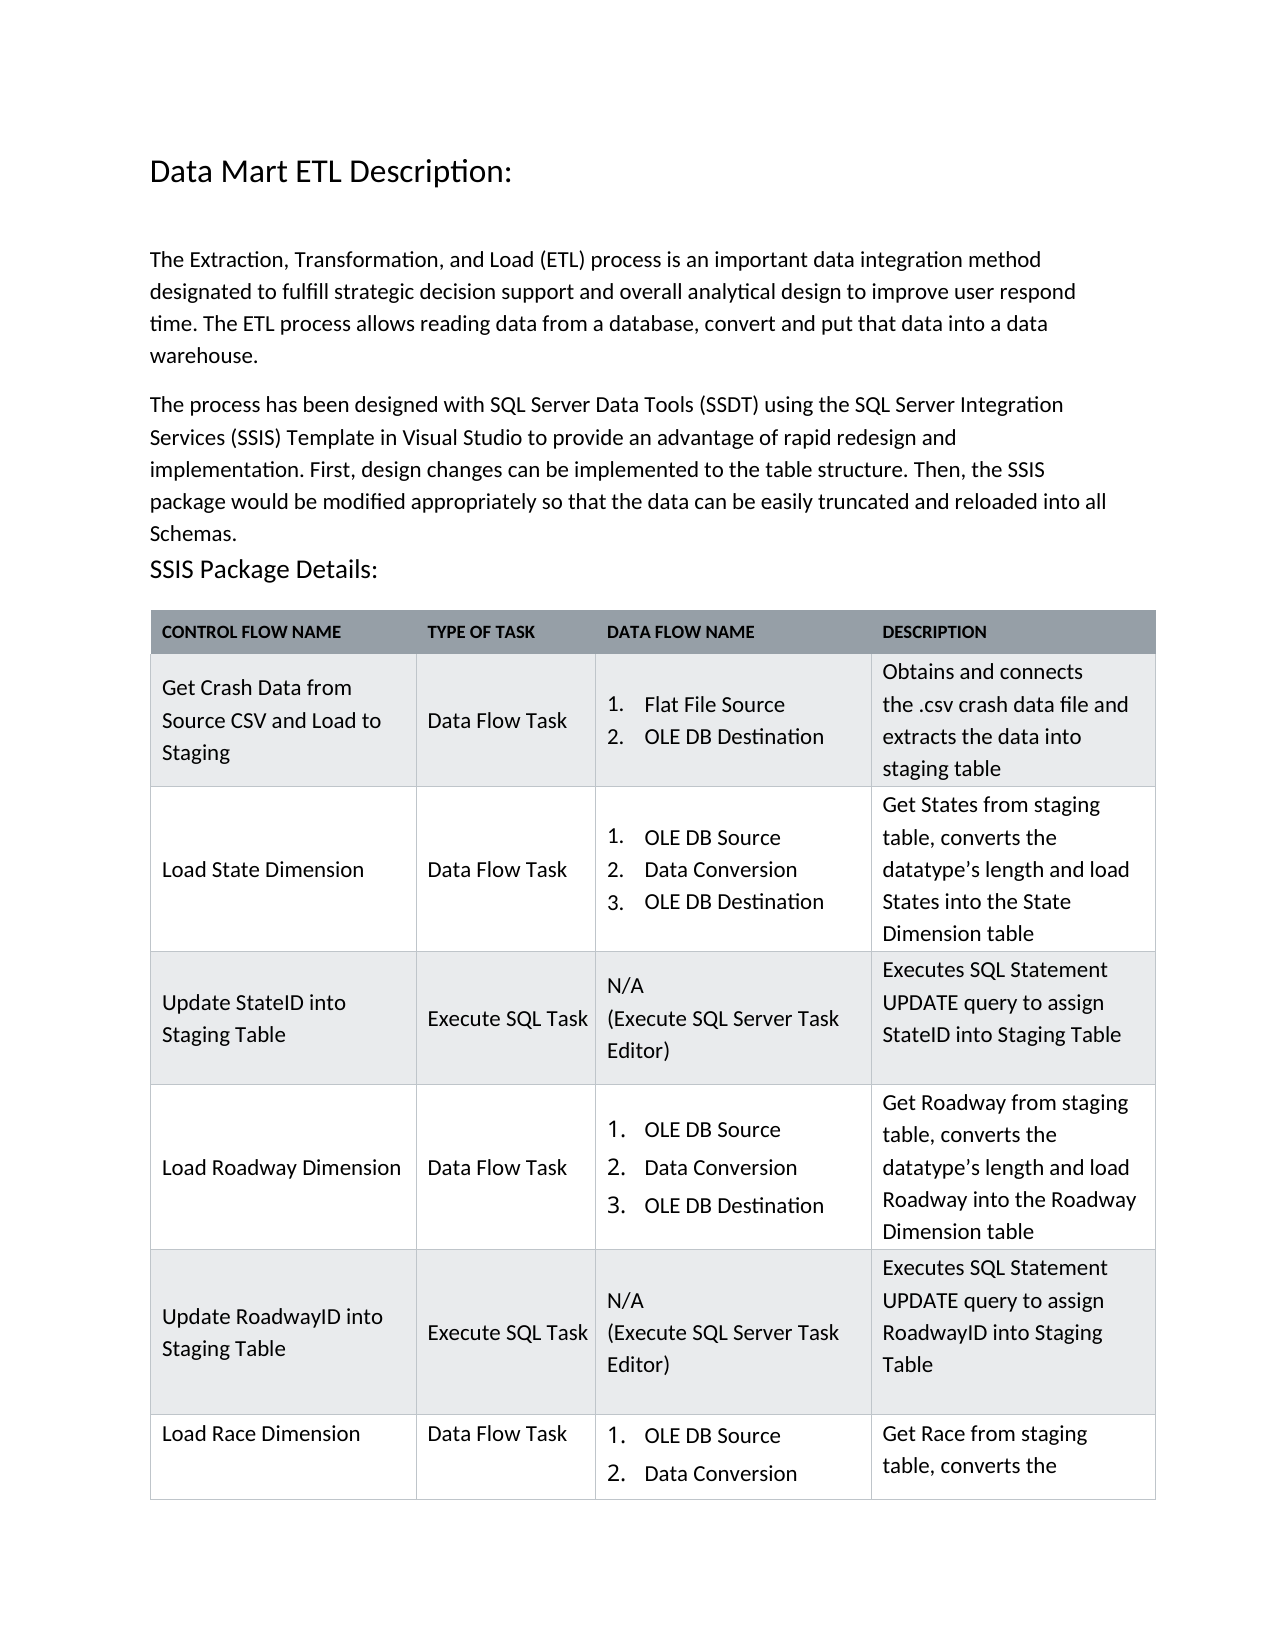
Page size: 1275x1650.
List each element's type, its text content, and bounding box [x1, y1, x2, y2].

table_cell N/A (Execute SQL Server Task Editor) [596, 1250, 871, 1414]
table_cell Flat File Source OLE DB Destination [644, 654, 871, 786]
table_cell Get States from staging table, converts the datatype’s length and load States into the State Dimension table [872, 787, 1155, 951]
table_cell Load Roadway Dimension [151, 1085, 416, 1249]
table_header DESCRIPTION [871, 610, 1156, 654]
text The process has been designed with SQL Server Data Tools (SSDT) using the SQL Server Integration Services (SSIS) Template in Visual Studio to provide an advantage of rapid redesign and implementation. First, design changes can be implemented to the table structure. Then, the SSIS package would be modified appropriately so that the data can be easily truncated and reloaded into all Schemas. SSIS Package Details: [149, 391, 1114, 585]
table_cell Execute SQL Task [417, 952, 595, 1084]
table_cell Data Flow Task [417, 1415, 595, 1499]
table_header TYPE OF TASK [416, 610, 596, 654]
text The Extraction, Transformation, and Load (ETL) process is an important data integration method designated to fulfill strategic decision support and overall analytical design to improve user respond time. The ETL process allows reading data from a database, convert and put that data into a data warehouse. [149, 245, 1114, 370]
table_cell Update RoadwayID into Staging Table [151, 1250, 416, 1414]
table_cell Data Flow Task [417, 1085, 595, 1249]
table_cell Get Crash Data from Source CSV and Load to Staging [151, 654, 416, 786]
table_cell Data Flow Task [417, 787, 595, 951]
table_cell Get Roadway from staging table, converts the datatype’s length and load Roadway into the Roadway Dimension table [872, 1085, 1155, 1249]
table_cell Executes SQL Statement UPDATE query to assign RoadwayID into Staging Table [872, 1250, 1155, 1414]
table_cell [596, 1415, 871, 1499]
table_header DATA FLOW NAME [596, 610, 871, 654]
table_header CONTROL FLOW NAME [151, 610, 416, 654]
table_cell N/A (Execute SQL Server Task Editor) [596, 952, 871, 1084]
table_cell Load State Dimension [151, 787, 416, 951]
table_cell 1. 2. 3. [596, 787, 644, 951]
text Data Mart ETL Description: [149, 150, 1125, 191]
table_cell OLE DB Source Data Conversion OLE DB Destination [596, 1085, 871, 1249]
table_cell 1. 2. [596, 654, 644, 786]
table_cell OLE DB Source Data Conversion OLE DB Destination [644, 787, 871, 951]
table_cell Execute SQL Task [417, 1250, 595, 1414]
table_cell Data Flow Task [417, 654, 595, 786]
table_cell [872, 1415, 1155, 1499]
table_cell Update StateID into Staging Table [151, 952, 416, 1084]
table_cell Executes SQL Statement UPDATE query to assign StateID into Staging Table [872, 952, 1155, 1084]
table_cell Obtains and connects the .csv crash data file and extracts the data into staging table [872, 654, 1155, 786]
table_cell Load Race Dimension [151, 1415, 416, 1499]
